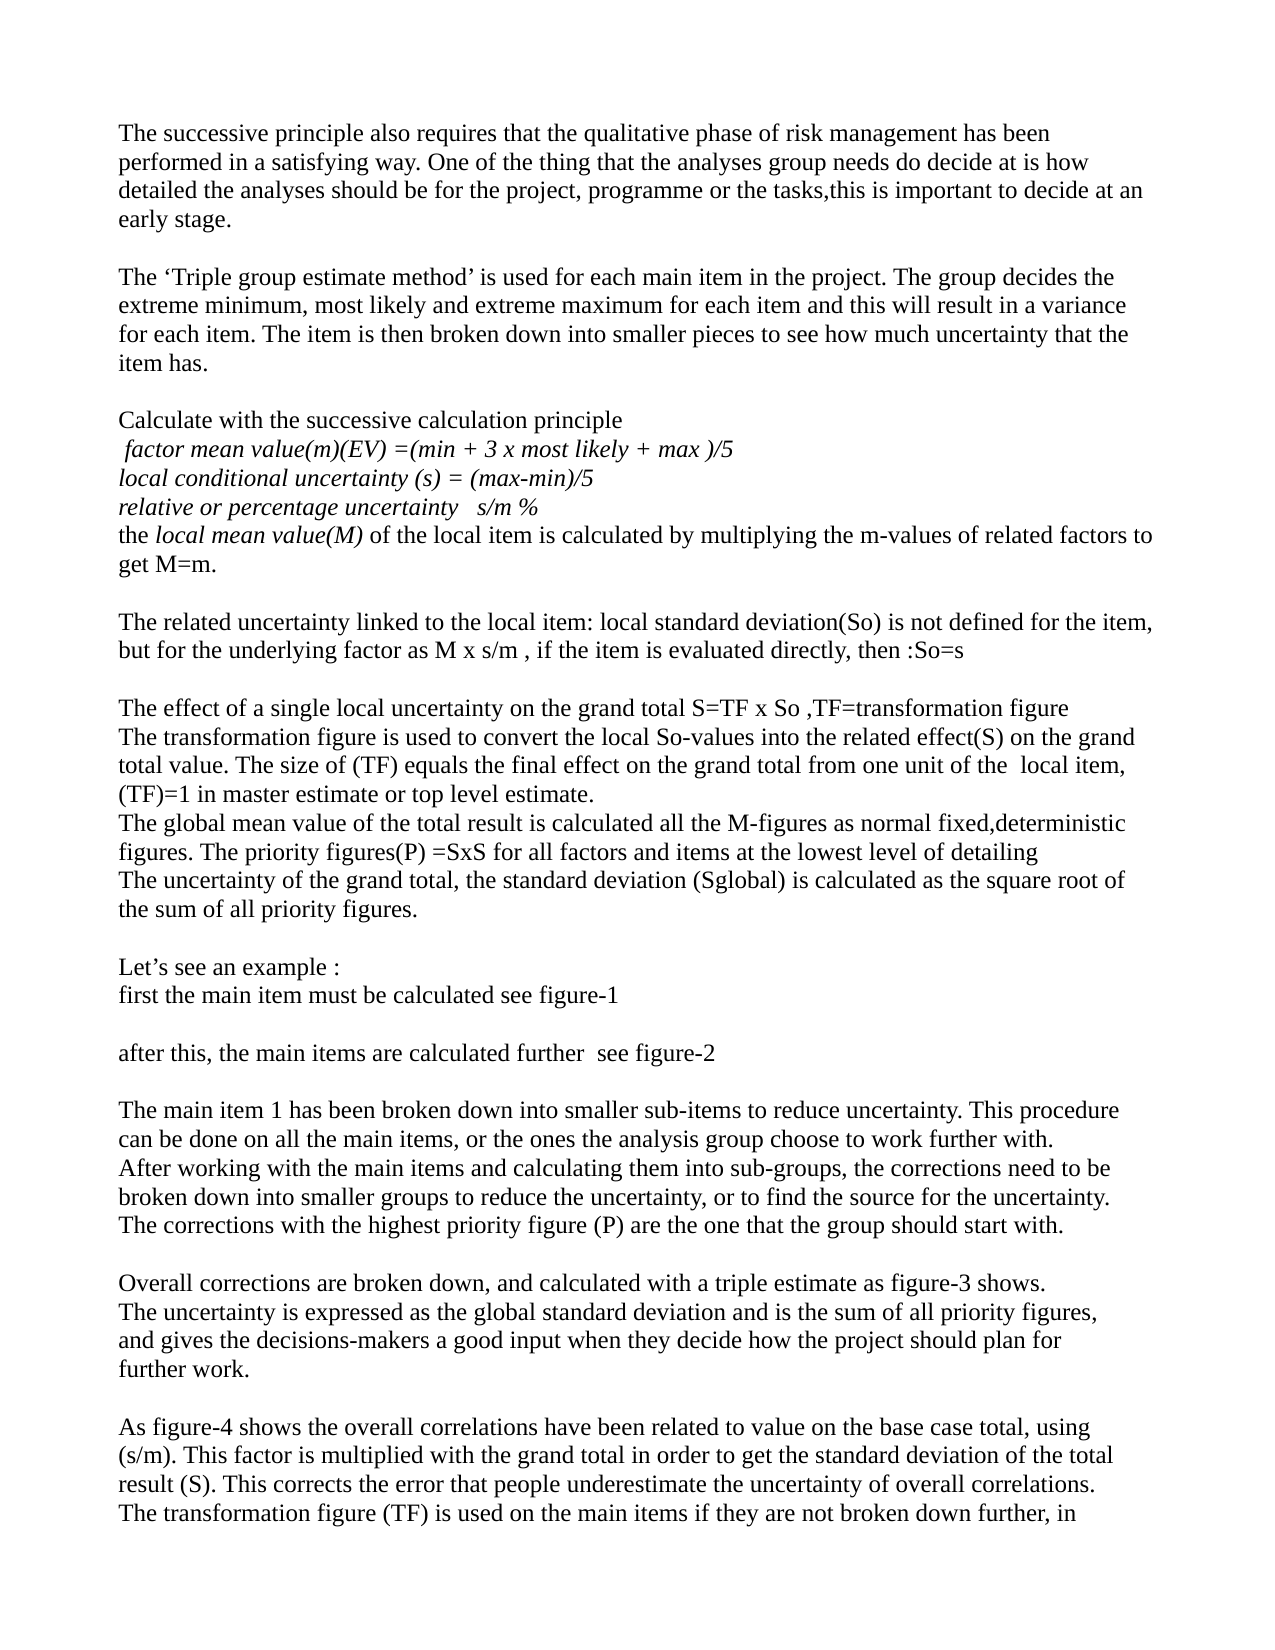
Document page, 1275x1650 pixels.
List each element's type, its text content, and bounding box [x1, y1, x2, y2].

text broken down into smaller groups to reduce the uncertainty, or to find the source for the uncertainty. [118, 1182, 1157, 1211]
text The global mean value of the total result is calculated all the M-figures as normal fixed,deterministic figures. The priority figures(P) =SxS for all factors and items at the lowest level of detailing [118, 808, 1157, 866]
text Calculate with the successive calculation principle [118, 406, 1157, 434]
text and gives the decisions-makers a good input when they decide how the project should plan for [118, 1326, 1157, 1354]
text can be done on all the main items, or the ones the analysis group choose to work further with. [118, 1124, 1157, 1153]
text the local mean value(M) of the local item is calculated by multiplying the m-values of related factors to get M=m. [118, 521, 1157, 578]
text The transformation figure is used to convert the local So-values into the related effect(S) on the grand total value. The size of (TF) equals the final effect on the grand total from one unit of the local item,(TF)=1 in master estimate or top level estimate. [118, 722, 1157, 808]
text As figure-4 shows the overall correlations have been related to value on the base case total, using [118, 1412, 1157, 1441]
text The successive principle also requires that the qualitative phase of risk management has been performed in a satisfying way. One of the thing that the analyses group needs do decide at is how detailed the analyses should be for the project, programme or the tasks,this is important to decide at an early stage. [118, 118, 1157, 233]
text first the main item must be calculated see figure-1 [118, 981, 1157, 1009]
text factor mean value(m)(EV) =(min + 3 x most likely + max )/5 [118, 434, 1157, 463]
text result (S). This corrects the error that people underestimate the uncertainty of overall correlations. [118, 1469, 1157, 1498]
text Overall corrections are broken down, and calculated with a triple estimate as figure-3 shows. [118, 1268, 1157, 1297]
text after this, the main items are calculated further see figure-2 [118, 1038, 1157, 1067]
text local conditional uncertainty (s) = (max-min)/5 [118, 463, 1157, 492]
text relative or percentage uncertainty s/m % [118, 492, 1157, 521]
text further work. [118, 1354, 1157, 1383]
text The corrections with the highest priority figure (P) are the one that the group should start with. [118, 1211, 1157, 1239]
text The uncertainty is expressed as the global standard deviation and is the sum of all priority figures, [118, 1297, 1157, 1326]
text The ‘Triple group estimate method’ is used for each main item in the project. The group decides the extreme minimum, most likely and extreme maximum for each item and this will result in a variance for each item. The item is then broken down into smaller pieces to see how much uncertainty that the item has. [118, 262, 1157, 377]
text The transformation figure (TF) is used on the main items if they are not broken down further, in [118, 1498, 1157, 1527]
text The main item 1 has been broken down into smaller sub-items to reduce uncertainty. This procedure [118, 1096, 1157, 1124]
text Let’s see an example : [118, 952, 1157, 981]
text (s/m). This factor is multiplied with the grand total in order to get the standard deviation of the total [118, 1441, 1157, 1469]
text The related uncertainty linked to the local item: local standard deviation(So) is not defined for the item, but for the underlying factor as M x s/m , if the item is evaluated directly, then :So=s [118, 607, 1157, 664]
text The effect of a single local uncertainty on the grand total S=TF x So ,TF=transformation figure [118, 693, 1157, 722]
text After working with the main items and calculating them into sub-groups, the corrections need to be [118, 1153, 1157, 1182]
text The uncertainty of the grand total, the standard deviation (Sglobal) is calculated as the square root of the sum of all priority figures. [118, 866, 1157, 923]
